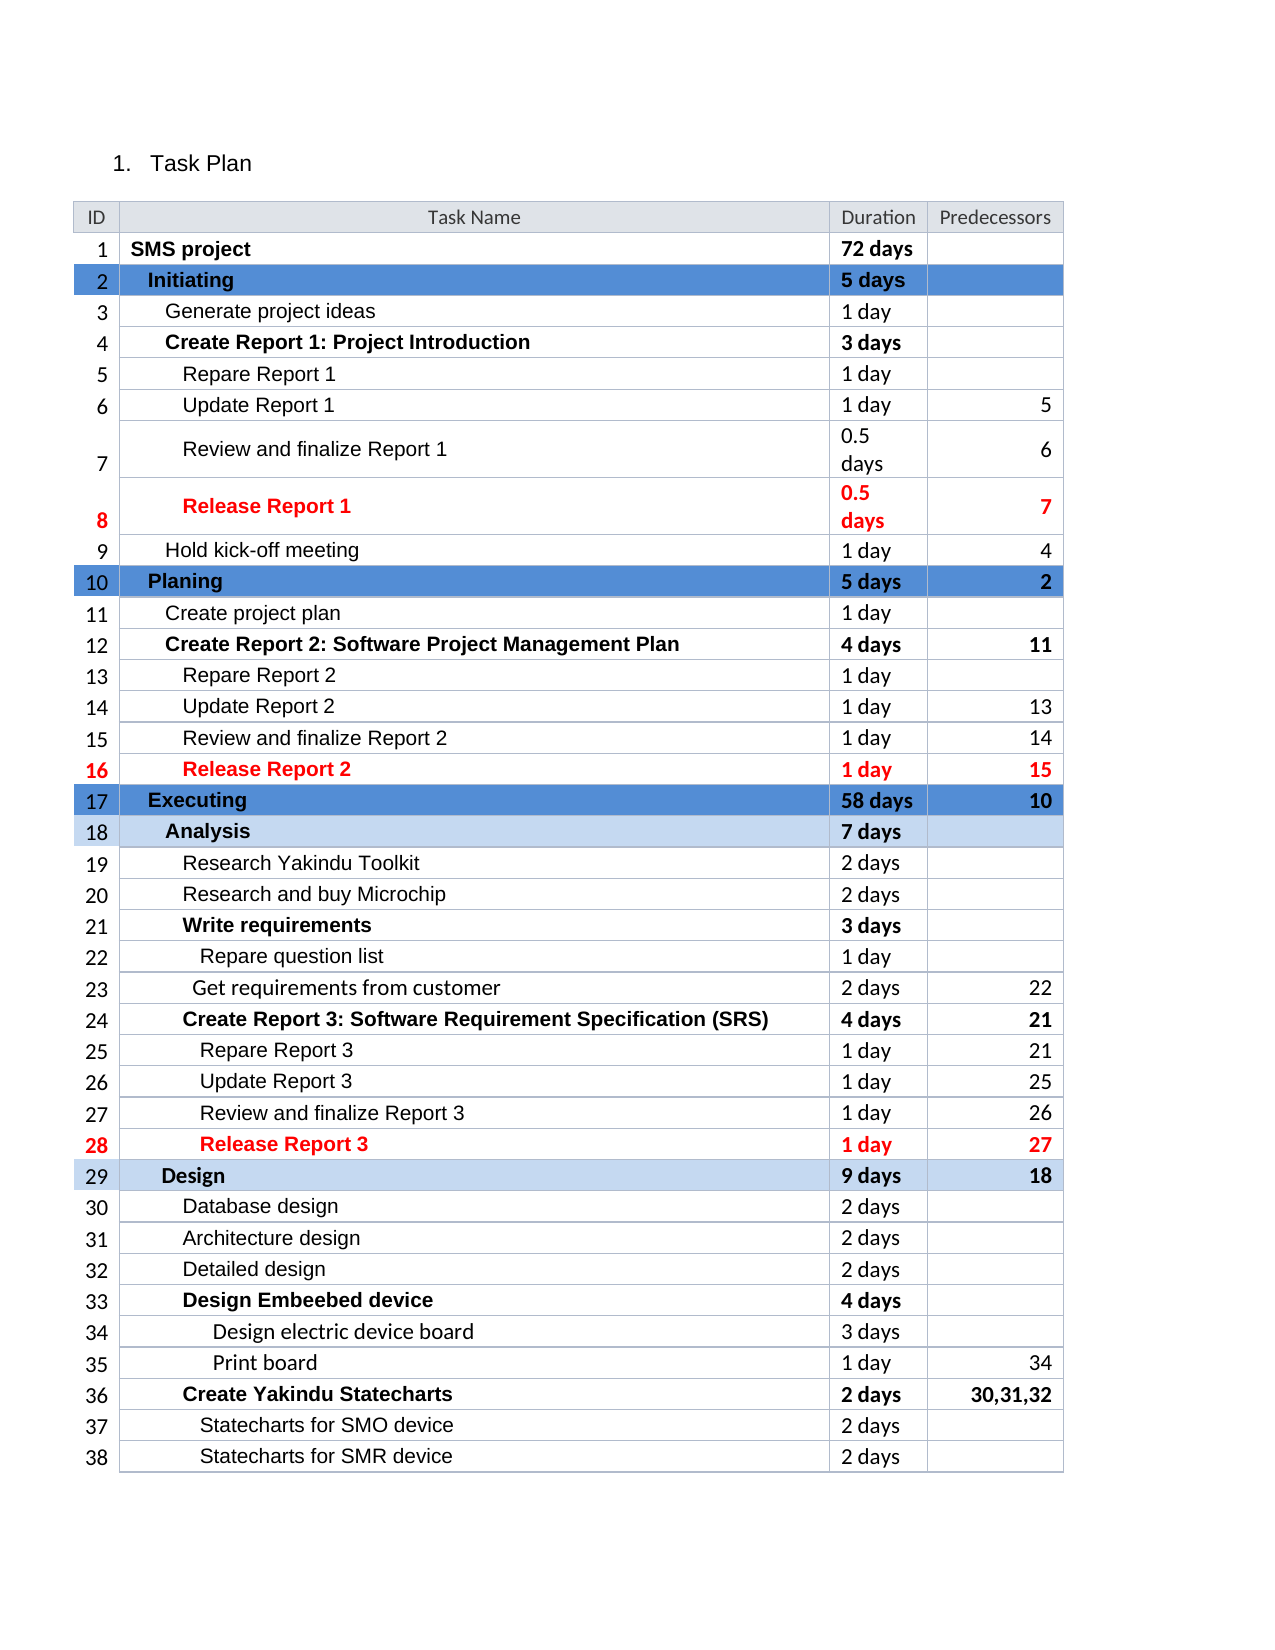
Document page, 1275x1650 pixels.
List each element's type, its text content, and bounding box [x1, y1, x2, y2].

table_cell 34 [74, 1315, 119, 1346]
table_cell Statecharts for SMR device [120, 1441, 829, 1471]
table_cell 13 [74, 659, 119, 690]
table_cell 3 [74, 295, 119, 326]
table_cell Design Embeebed device [120, 1285, 829, 1315]
table_cell [928, 941, 1063, 971]
table_cell 9 [74, 534, 119, 565]
table_cell 17 [74, 784, 119, 815]
table_cell Research Yakindu Toolkit [120, 848, 829, 878]
list Task Plan [112, 150, 1209, 176]
table_cell 2 days [830, 1410, 927, 1440]
table_cell 1 day [830, 1129, 927, 1159]
table_cell 2 days [830, 1379, 927, 1409]
table_cell 1 day [830, 754, 927, 784]
table_cell 1 day [830, 296, 927, 326]
table_cell Get requirements from customer [120, 973, 829, 1003]
table_cell 9 days [830, 1160, 927, 1190]
table_cell [928, 910, 1063, 940]
table_cell [928, 233, 1063, 263]
table_cell 33 [74, 1284, 119, 1315]
table_cell 1 day [830, 1066, 927, 1096]
table_cell [928, 1441, 1063, 1471]
table_cell 1 day [830, 1348, 927, 1378]
table_cell Print board [120, 1348, 829, 1378]
table_cell [928, 816, 1063, 846]
table_cell Repare Report 2 [120, 660, 829, 690]
table_cell Create project plan [120, 598, 829, 628]
table_cell 14 [74, 690, 119, 721]
table_cell Review and finalize Report 2 [120, 723, 829, 753]
table_cell 7 days [830, 816, 927, 846]
table_cell Analysis [120, 816, 829, 846]
table_cell Release Report 2 [120, 754, 829, 784]
table_cell 2 days [830, 1254, 927, 1284]
table_cell 26 [74, 1065, 119, 1096]
table_cell 26 [928, 1098, 1063, 1128]
table_cell Statecharts for SMO device [120, 1410, 829, 1440]
table_cell 5 days [830, 566, 927, 596]
table_cell 12 [74, 628, 119, 659]
table_cell 37 [74, 1409, 119, 1440]
table_cell 22 [74, 940, 119, 971]
table_cell 25 [928, 1066, 1063, 1096]
table_cell 6 [928, 421, 1063, 477]
table_cell 58 days [830, 785, 927, 815]
table_cell 1 day [830, 1035, 927, 1065]
table_cell Review and finalize Report 3 [120, 1098, 829, 1128]
table_cell 3 days [830, 1316, 927, 1346]
table_cell Repare question list [120, 941, 829, 971]
table_cell Hold kick-off meeting [120, 535, 829, 565]
table_cell 3 days [830, 910, 927, 940]
table_cell Generate project ideas [120, 296, 829, 326]
table_cell Initiating [120, 265, 829, 295]
table_cell 6 [74, 389, 119, 420]
table_cell [928, 327, 1063, 357]
table_cell [928, 358, 1063, 388]
table_cell Update Report 2 [120, 691, 829, 721]
table_cell 7 [74, 420, 119, 477]
table_cell 4 [74, 326, 119, 357]
table_cell 24 [74, 1003, 119, 1034]
table_cell Create Report 2: Software Project Management Plan [120, 629, 829, 659]
table_cell 5 [928, 390, 1063, 420]
table_cell 14 [928, 723, 1063, 753]
table_cell 2 days [830, 1191, 927, 1221]
table_cell Create Report 1: Project Introduction [120, 327, 829, 357]
table_cell SMS project [120, 233, 829, 263]
table_header ID [74, 202, 119, 232]
table_cell 2 days [830, 879, 927, 909]
table_cell 25 [74, 1034, 119, 1065]
table_cell 21 [928, 1004, 1063, 1034]
table_cell Review and finalize Report 1 [120, 421, 829, 477]
table_cell 3 days [830, 327, 927, 357]
table_cell [928, 598, 1063, 628]
table_cell 18 [928, 1160, 1063, 1190]
table_cell 2 days [830, 1223, 927, 1253]
table_cell Repare Report 3 [120, 1035, 829, 1065]
table_cell 11 [928, 629, 1063, 659]
table_cell 18 [74, 815, 119, 846]
table_cell Research and buy Microchip [120, 879, 829, 909]
table_cell 4 days [830, 629, 927, 659]
table_cell 22 [928, 973, 1063, 1003]
table_cell 1 day [830, 358, 927, 388]
table_cell Detailed design [120, 1254, 829, 1284]
table_cell Executing [120, 785, 829, 815]
table_cell [928, 1254, 1063, 1284]
table_cell 72 days [830, 233, 927, 263]
table_cell 35 [74, 1346, 119, 1378]
table_cell 10 [74, 565, 119, 596]
table_cell 0.5 days [830, 478, 927, 534]
table_cell 30,31,32 [928, 1379, 1063, 1409]
table_cell Update Report 3 [120, 1066, 829, 1096]
table_cell 27 [928, 1129, 1063, 1159]
table_cell Write requirements [120, 910, 829, 940]
table_cell 7 [928, 478, 1063, 534]
table_cell 4 days [830, 1004, 927, 1034]
table_cell [928, 1316, 1063, 1346]
table_cell 1 day [830, 660, 927, 690]
table_cell [928, 1191, 1063, 1221]
table_cell Design electric device board [120, 1316, 829, 1346]
table_cell 2 days [830, 1441, 927, 1471]
table_cell [928, 660, 1063, 690]
table_cell Repare Report 1 [120, 358, 829, 388]
table_cell 1 day [830, 723, 927, 753]
table_cell 5 [74, 357, 119, 388]
table_cell 4 [928, 535, 1063, 565]
table_header Task Name [120, 202, 829, 232]
table_cell 21 [74, 909, 119, 940]
table_cell 1 [74, 233, 119, 263]
table_cell Database design [120, 1191, 829, 1221]
table_cell 15 [74, 721, 119, 753]
table_cell Architecture design [120, 1223, 829, 1253]
table_cell 13 [928, 691, 1063, 721]
table_cell 20 [74, 878, 119, 909]
table_cell [928, 879, 1063, 909]
table_cell 2 days [830, 973, 927, 1003]
table_cell 36 [74, 1378, 119, 1409]
table_cell Update Report 1 [120, 390, 829, 420]
table_cell 8 [74, 477, 119, 534]
table_cell 1 day [830, 598, 927, 628]
table_cell 27 [74, 1096, 119, 1128]
table_cell 21 [928, 1035, 1063, 1065]
table_header Duration [830, 202, 927, 232]
table_cell Release Report 1 [120, 478, 829, 534]
table_cell Release Report 3 [120, 1129, 829, 1159]
table_cell 28 [74, 1128, 119, 1159]
table_cell 30 [74, 1190, 119, 1221]
table_cell 31 [74, 1221, 119, 1253]
table_header Predecessors [928, 202, 1063, 232]
table_cell 11 [74, 596, 119, 628]
table_cell 2 [74, 264, 119, 295]
table_cell [928, 296, 1063, 326]
table_cell 29 [74, 1159, 119, 1190]
table_cell 1 day [830, 390, 927, 420]
table_cell Create Report 3: Software Requirement Specification (SRS) [120, 1004, 829, 1034]
table_cell 4 days [830, 1285, 927, 1315]
table_cell Create Yakindu Statecharts [120, 1379, 829, 1409]
table_cell 0.5 days [830, 421, 927, 477]
table_cell 16 [74, 753, 119, 784]
table_cell 23 [74, 971, 119, 1003]
table_cell 1 day [830, 535, 927, 565]
table_cell 19 [74, 846, 119, 878]
table_cell 5 days [830, 265, 927, 295]
table_cell [928, 848, 1063, 878]
table_cell 15 [928, 754, 1063, 784]
table_cell 2 [928, 566, 1063, 596]
table_cell 1 day [830, 1098, 927, 1128]
table_cell 34 [928, 1348, 1063, 1378]
table_cell 1 day [830, 691, 927, 721]
table_cell [928, 1410, 1063, 1440]
table_cell [928, 1285, 1063, 1315]
table_cell 38 [74, 1440, 119, 1471]
table_cell Planing [120, 566, 829, 596]
table_cell [928, 265, 1063, 295]
table_cell [928, 1223, 1063, 1253]
table_cell Design [120, 1160, 829, 1190]
table_cell 1 day [830, 941, 927, 971]
table_cell 32 [74, 1253, 119, 1284]
table_cell 2 days [830, 848, 927, 878]
table_cell 10 [928, 785, 1063, 815]
